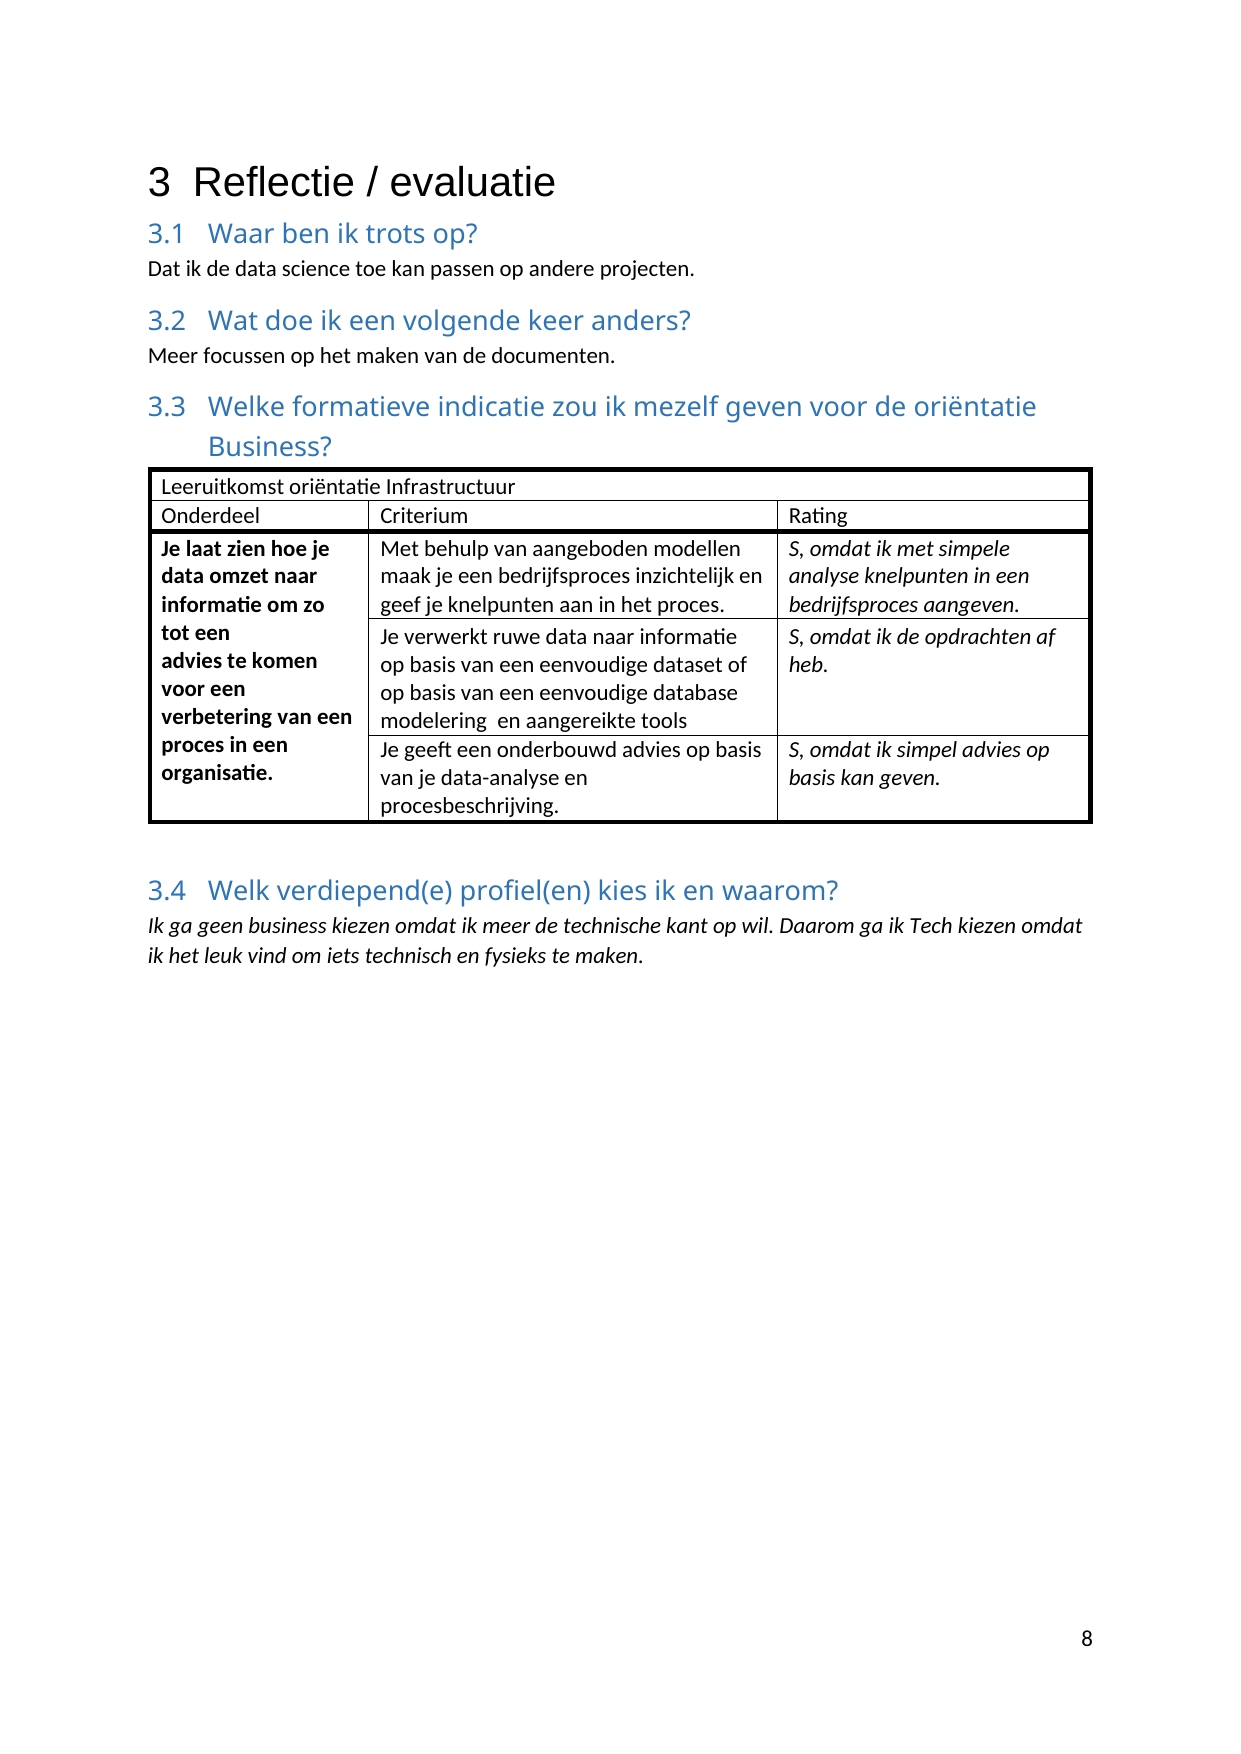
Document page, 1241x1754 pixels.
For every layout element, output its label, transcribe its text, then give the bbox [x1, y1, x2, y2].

subtitle Wat doe ik een volgende keer anders? [148, 301, 1093, 338]
table_cell S, omdat ik simpel advies op basis kan geven. [778, 736, 1088, 819]
text Ik ga geen business kiezen omdat ik meer de technische kant op wil. Daarom ga ik Tech kiezen omdat ik het leuk vind om iets technisch en fysieks te maken. [148, 911, 1093, 969]
table_cell Rating [778, 501, 1088, 529]
table_cell Onderdeel [152, 501, 368, 529]
subtitle Reflectie / evaluatie [148, 157, 1093, 205]
text Dat ik de data science toe kan passen op andere projecten. [148, 254, 1093, 282]
table_cell Je verwerkt ruwe data naar informatie op basis van een eenvoudige dataset of op basis van een eenvoudige database modelering en aangereikte tools [369, 619, 777, 734]
table_cell S, omdat ik met simpele analyse knelpunten in een bedrijfsproces aangeven. [778, 534, 1088, 618]
table_header Leeruitkomst oriëntatie Infrastructuur [152, 472, 1088, 500]
table_cell Criterium [369, 501, 777, 529]
table_cell Je laat zien hoe je data omzet naar informatie om zo tot een advies te komen voor een verbetering van een proces in een organisatie. [152, 534, 368, 819]
table_cell Je geeft een onderbouwd advies op basis van je data-analyse en procesbeschrijving. [369, 736, 777, 819]
table_cell Met behulp van aangeboden modellen maak je een bedrijfsproces inzichtelijk en geef je knelpunten aan in het proces. [369, 534, 777, 618]
subtitle Waar ben ik trots op? [148, 214, 1093, 251]
text Meer focussen op het maken van de documenten. [148, 341, 1093, 369]
subtitle Welk verdiepend(e) profiel(en) kies ik en waarom? [148, 871, 1093, 908]
table_cell S, omdat ik de opdrachten af heb. [778, 619, 1088, 734]
subtitle Welke formatieve indicatie zou ik mezelf geven voor de oriëntatie Business? [148, 388, 1093, 464]
